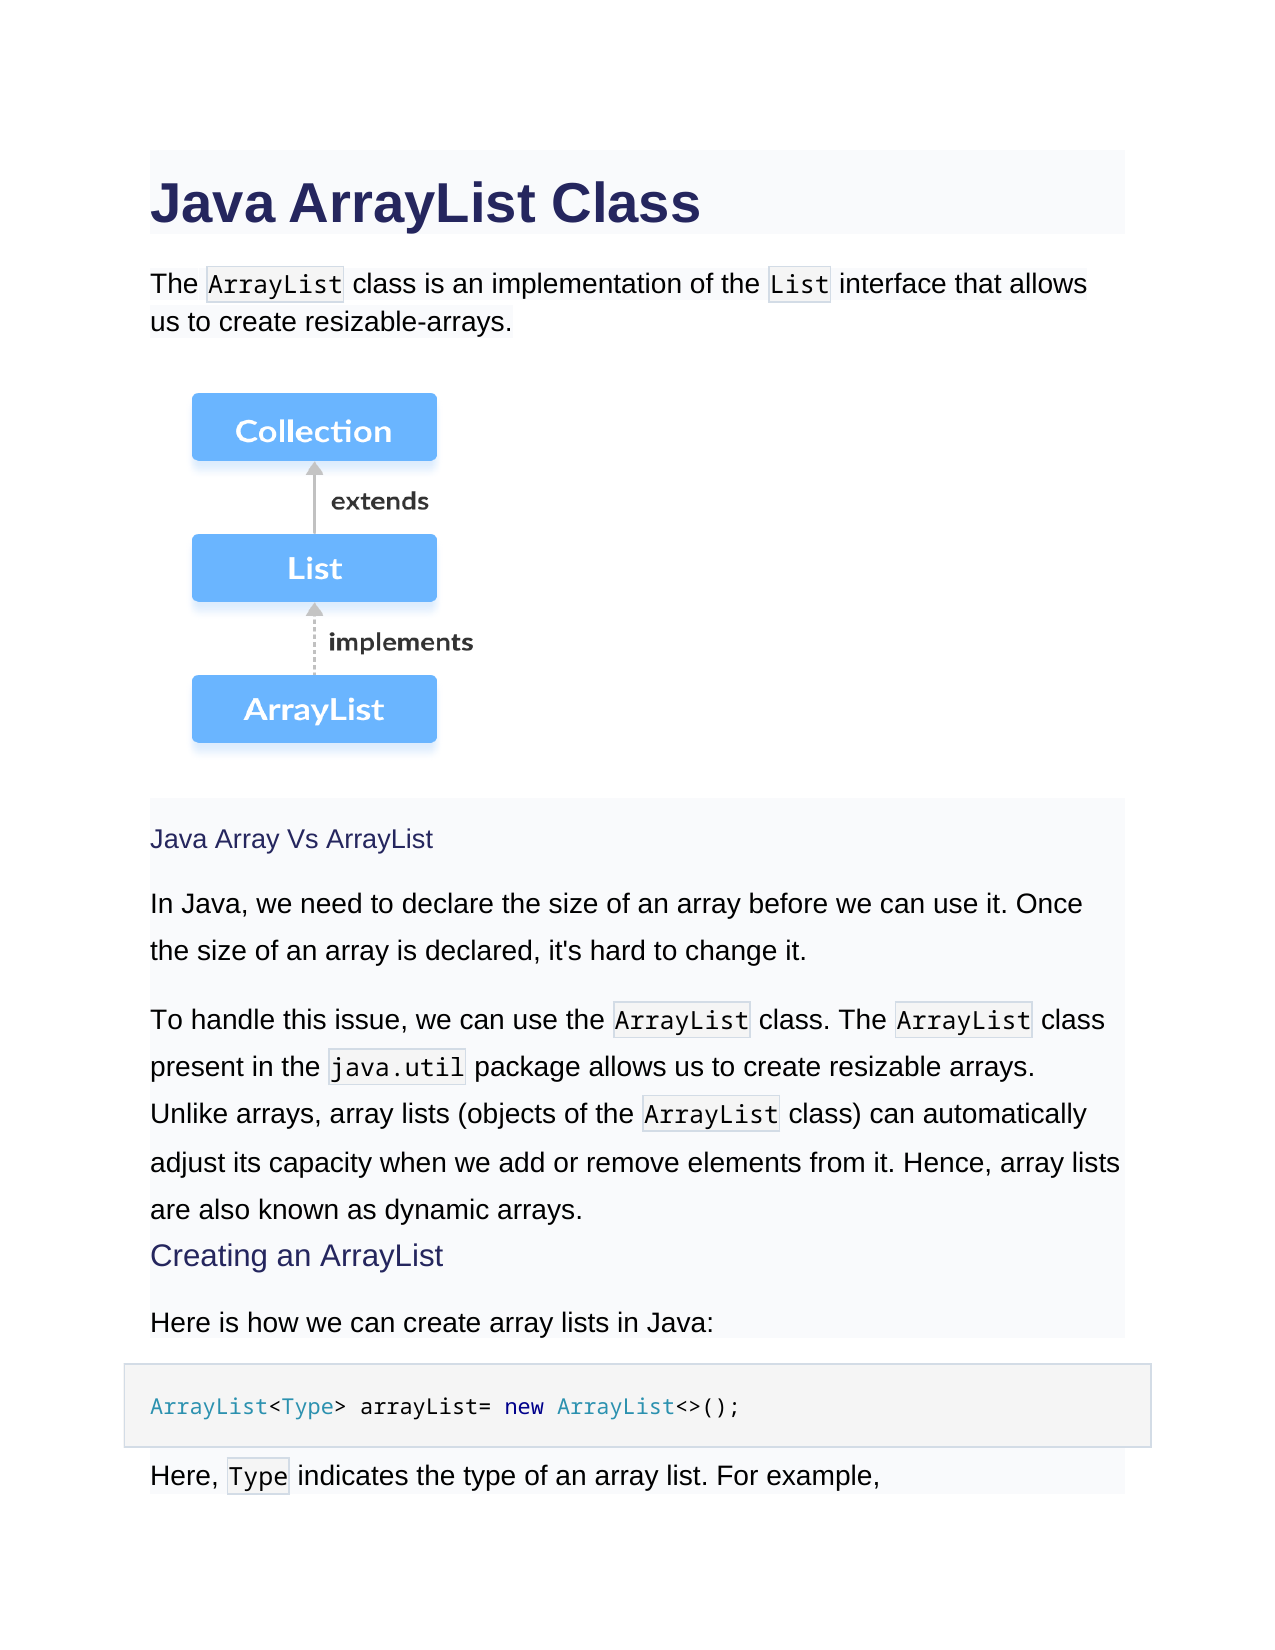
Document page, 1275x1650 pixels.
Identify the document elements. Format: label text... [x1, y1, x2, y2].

text In Java, we need to declare the size of an array before we can use it. Once the size of an array is declared, it's hard to change it. [150, 873, 1125, 966]
text Unlike arrays, array lists (objects of the ArrayList class) can automatically adjust its capacity when we add or remove elements from it. Hence, array lists are also known as dynamic arrays. [150, 1085, 1125, 1226]
text To handle this issue, we can use the ArrayList class. The ArrayList class present in the java.util package allows us to create resizable arrays. [150, 991, 1125, 1085]
picture [150, 356, 508, 779]
text Here is how we can create array lists in Java: [150, 1291, 1125, 1338]
text Here, Type indicates the type of an array list. For example, [150, 1448, 1125, 1494]
text The ArrayList class is an implementation of the List interface that allows us to create resizable-arrays. [150, 266, 1125, 338]
text ArrayList<Type> arrayList= new ArrayList<>(); [125, 1365, 1150, 1446]
subtitle Java Array Vs ArrayList [150, 798, 1125, 854]
text Java ArrayList Class [150, 150, 1125, 234]
subtitle Creating an ArrayList [150, 1226, 1125, 1273]
